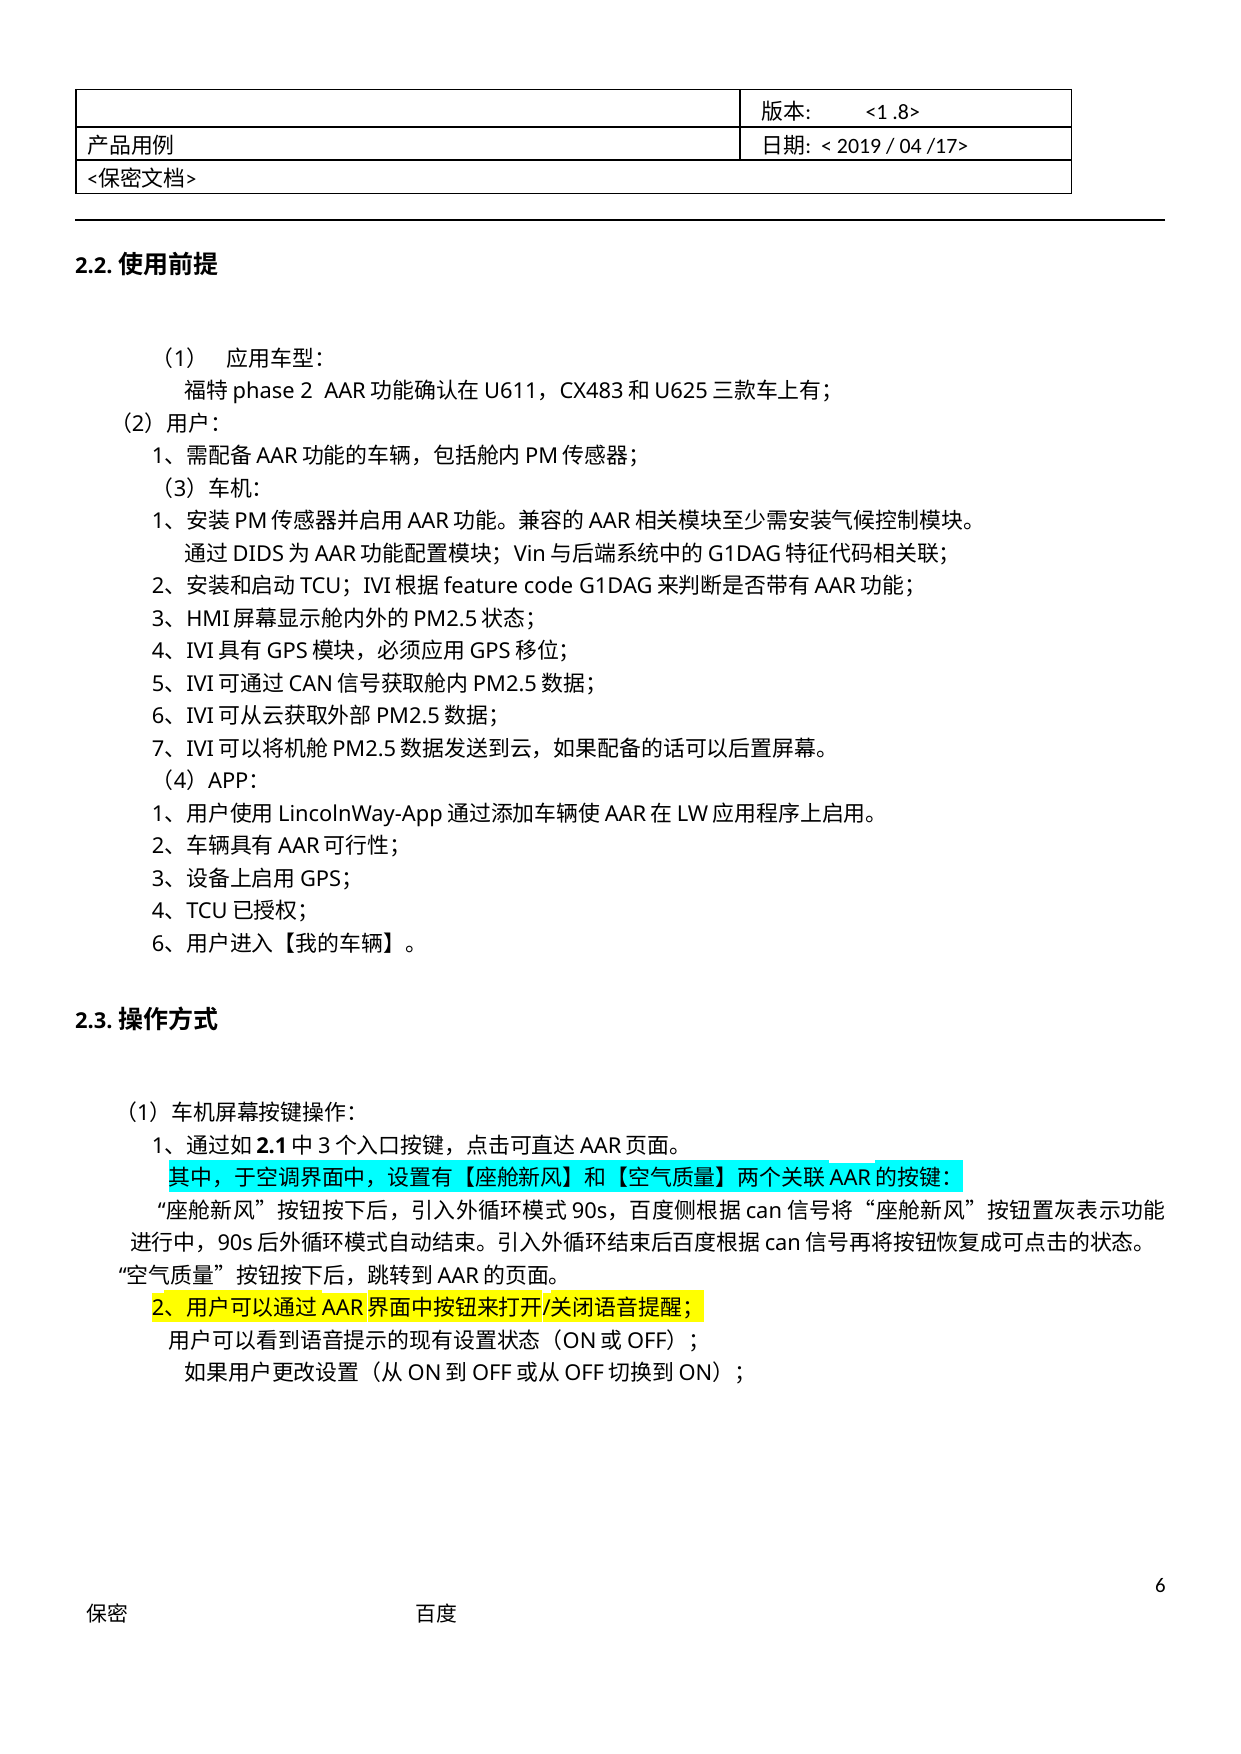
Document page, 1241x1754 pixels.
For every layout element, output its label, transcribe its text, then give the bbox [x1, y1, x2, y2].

text 2、车辆具有AAR可行性； [108, 828, 1165, 860]
text 1、安装PM传感器并启用AAR功能。兼容的AAR相关模块至少需安装气候控制模块。 [108, 503, 1165, 535]
text 福特phase 2 AAR功能确认在U611，CX483和U625三款车上有； [152, 373, 1165, 405]
list 应用车型： [152, 340, 1165, 373]
text 6、用户进入【我的车辆】。 [108, 925, 1165, 958]
text （2）用户： [75, 405, 1165, 438]
text 6、IVI可从云获取外部PM2.5数据； [108, 698, 1165, 730]
subtitle 使用前提 [75, 230, 1165, 295]
text 用户可以看到语音提示的现有设置状态（ON或OFF）； [108, 1323, 1165, 1355]
text 4、IVI具有GPS模块，必须应用GPS移位； [108, 633, 1165, 665]
text （3）车机： [108, 470, 1165, 503]
text （4）APP： [108, 763, 1165, 795]
text 其中，于空调界面中，设置有【座舱新风】和【空气质量】两个关联AAR的按键： [108, 1160, 1165, 1193]
text 5、IVI可通过CAN信号获取舱内PM2.5数据； [108, 665, 1165, 698]
text 2、安装和启动TCU；IVI根据feature code G1DAG来判断是否带有AAR功能； [108, 568, 1165, 600]
text 3、HMI屏幕显示舱内外的PM2.5状态； [108, 600, 1165, 633]
text 4、TCU已授权； [108, 893, 1165, 925]
text “座舱新风”按钮按下后，引入外循环模式90s，百度侧根据can信号将“座舱新风”按钮置灰表示功能进行中，90s后外循环模式自动结束。引入外循环结束后百度根据can信号再将按钮恢复成可点击的状态。 [130, 1193, 1165, 1258]
text 1、需配备AAR功能的车辆，包括舱内PM传感器； [108, 438, 1165, 470]
text 7、IVI可以将机舱PM2.5数据发送到云，如果配备的话可以后置屏幕。 [108, 730, 1165, 763]
text 1、用户使用LincolnWay-App通过添加车辆使AAR在LW应用程序上启用。 [108, 795, 1165, 828]
text 如果用户更改设置（从ON到OFF或从OFF切换到ON）； [108, 1355, 1165, 1388]
text 2、用户可以通过AAR界面中按钮来打开/关闭语音提醒； [108, 1290, 1165, 1323]
text 1、通过如2.1中3个入口按键，点击可直达AAR页面。 [108, 1128, 1165, 1160]
text 通过DIDS为AAR功能配置模块；Vin与后端系统中的G1DAG特征代码相关联； [75, 535, 1165, 568]
text “空气质量”按钮按下后，跳转到AAR的页面。 [75, 1258, 1165, 1290]
text （1）车机屏幕按键操作： [75, 1095, 1165, 1128]
subtitle 操作方式 [75, 985, 1165, 1050]
text 3、设备上启用GPS； [108, 860, 1165, 893]
